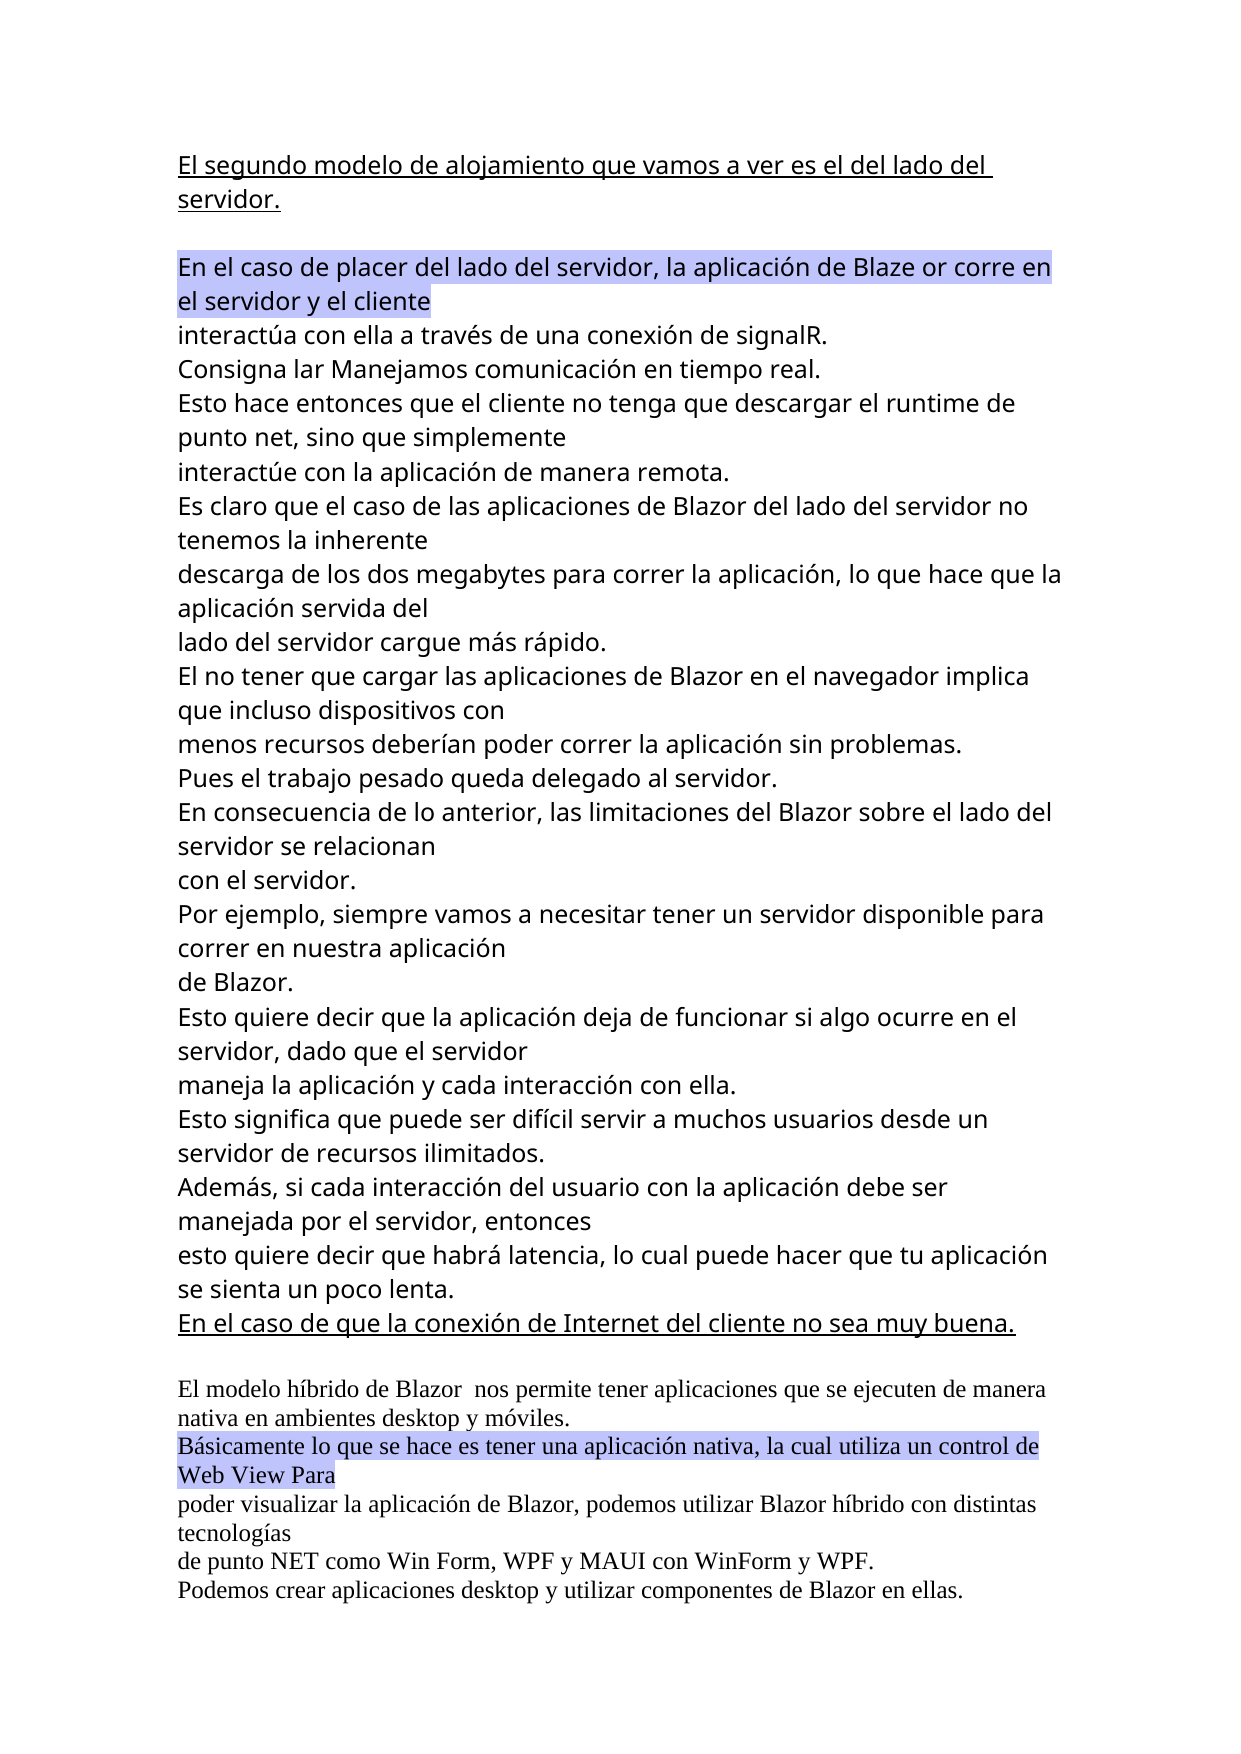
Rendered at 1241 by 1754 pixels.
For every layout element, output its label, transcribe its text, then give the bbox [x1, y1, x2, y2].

text Es claro que el caso de las aplicaciones de Blazor del lado del servidor no tenemos la inherente [177, 488, 1063, 556]
text de Blazor. [177, 965, 1063, 999]
text El segundo modelo de alojamiento que vamos a ver es el del lado del servidor. [177, 148, 1063, 216]
text con el servidor. [177, 863, 1063, 897]
text En consecuencia de lo anterior, las limitaciones del Blazor sobre el lado del servidor se relacionan [177, 795, 1063, 863]
text menos recursos deberían poder correr la aplicación sin problemas. [177, 727, 1063, 761]
text Esto quiere decir que la aplicación deja de funcionar si algo ocurre en el servidor, dado que el servidor [177, 999, 1063, 1067]
text poder visualizar la aplicación de Blazor, podemos utilizar Blazor híbrido con distintas tecnologías [177, 1489, 1063, 1546]
text Consigna lar Manejamos comunicación en tiempo real. [177, 352, 1063, 386]
text Esto significa que puede ser difícil servir a muchos usuarios desde un servidor de recursos ilimitados. [177, 1101, 1063, 1169]
text El modelo híbrido de Blazor nos permite tener aplicaciones que se ejecuten de manera nativa en ambientes desktop y móviles. [177, 1374, 1063, 1431]
text descarga de los dos megabytes para correr la aplicación, lo que hace que la aplicación servida del [177, 556, 1063, 624]
text lado del servidor cargue más rápido. [177, 624, 1063, 658]
text interactúa con ella a través de una conexión de signalR. [177, 318, 1063, 352]
text Básicamente lo que se hace es tener una aplicación nativa, la cual utiliza un control de Web View Para [335, 1431, 1063, 1489]
text maneja la aplicación y cada interacción con ella. [177, 1067, 1063, 1101]
text esto quiere decir que habrá latencia, lo cual puede hacer que tu aplicación se sienta un poco lenta. [177, 1238, 1063, 1306]
text En el caso de placer del lado del servidor, la aplicación de Blaze or corre en el servidor y el cliente [431, 250, 1063, 318]
text Esto hace entonces que el cliente no tenga que descargar el runtime de punto net, sino que simplemente [177, 386, 1063, 454]
text Por ejemplo, siempre vamos a necesitar tener un servidor disponible para correr en nuestra aplicación [177, 897, 1063, 965]
text de punto NET como Win Form, WPF y MAUI con WinForm y WPF. [177, 1546, 1063, 1575]
text Podemos crear aplicaciones desktop y utilizar componentes de Blazor en ellas. [177, 1575, 1063, 1604]
text Pues el trabajo pesado queda delegado al servidor. [177, 761, 1063, 795]
text En el caso de que la conexión de Internet del cliente no sea muy buena. [177, 1306, 1063, 1340]
text El no tener que cargar las aplicaciones de Blazor en el navegador implica que incluso dispositivos con [177, 658, 1063, 727]
text Además, si cada interacción del usuario con la aplicación debe ser manejada por el servidor, entonces [177, 1169, 1063, 1238]
text interactúe con la aplicación de manera remota. [177, 454, 1063, 488]
